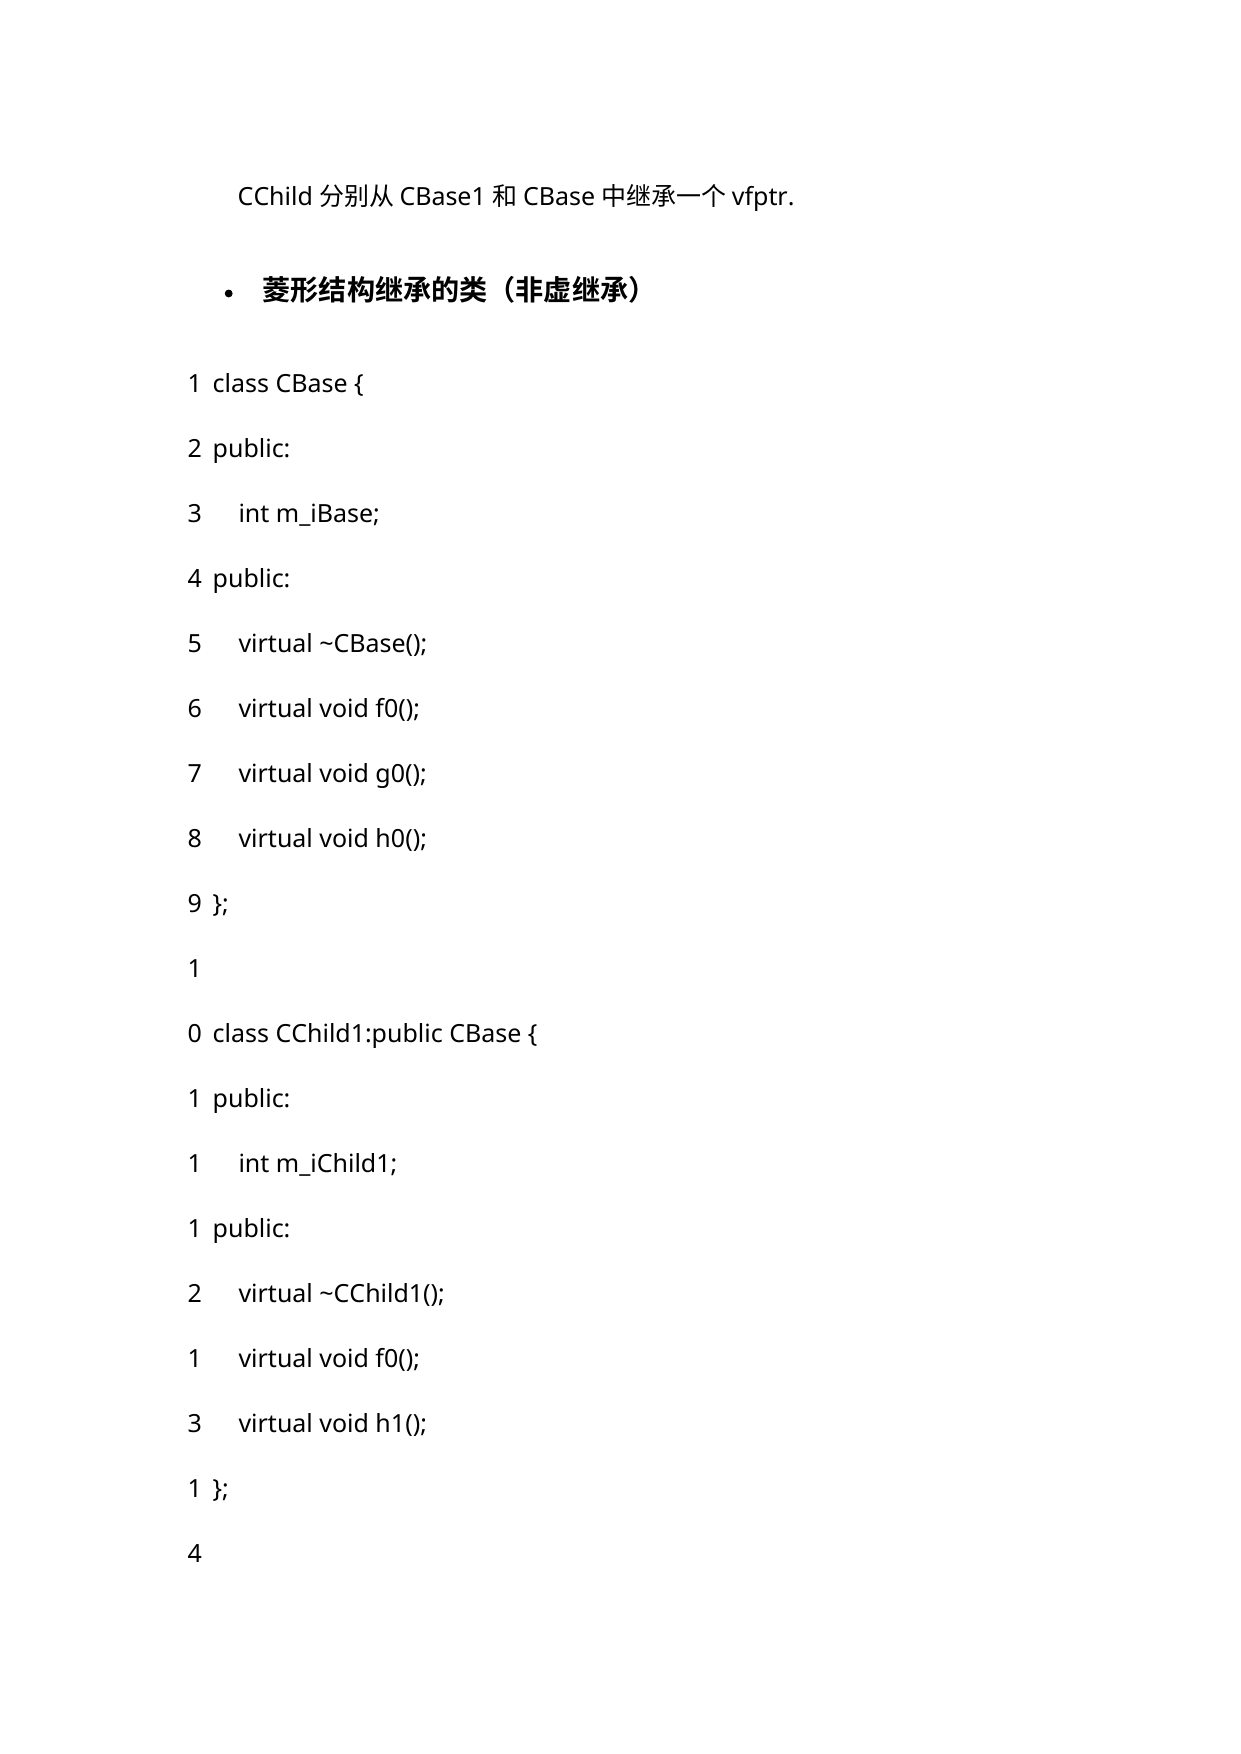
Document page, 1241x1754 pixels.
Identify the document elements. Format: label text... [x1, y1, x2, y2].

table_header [188, 350, 212, 1585]
text CChild 分别从CBase1 和 CBase 中继承一个vfptr. [187, 162, 1053, 227]
list 菱形结构继承的类（非虚继承） [225, 256, 1053, 321]
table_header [213, 350, 850, 1585]
